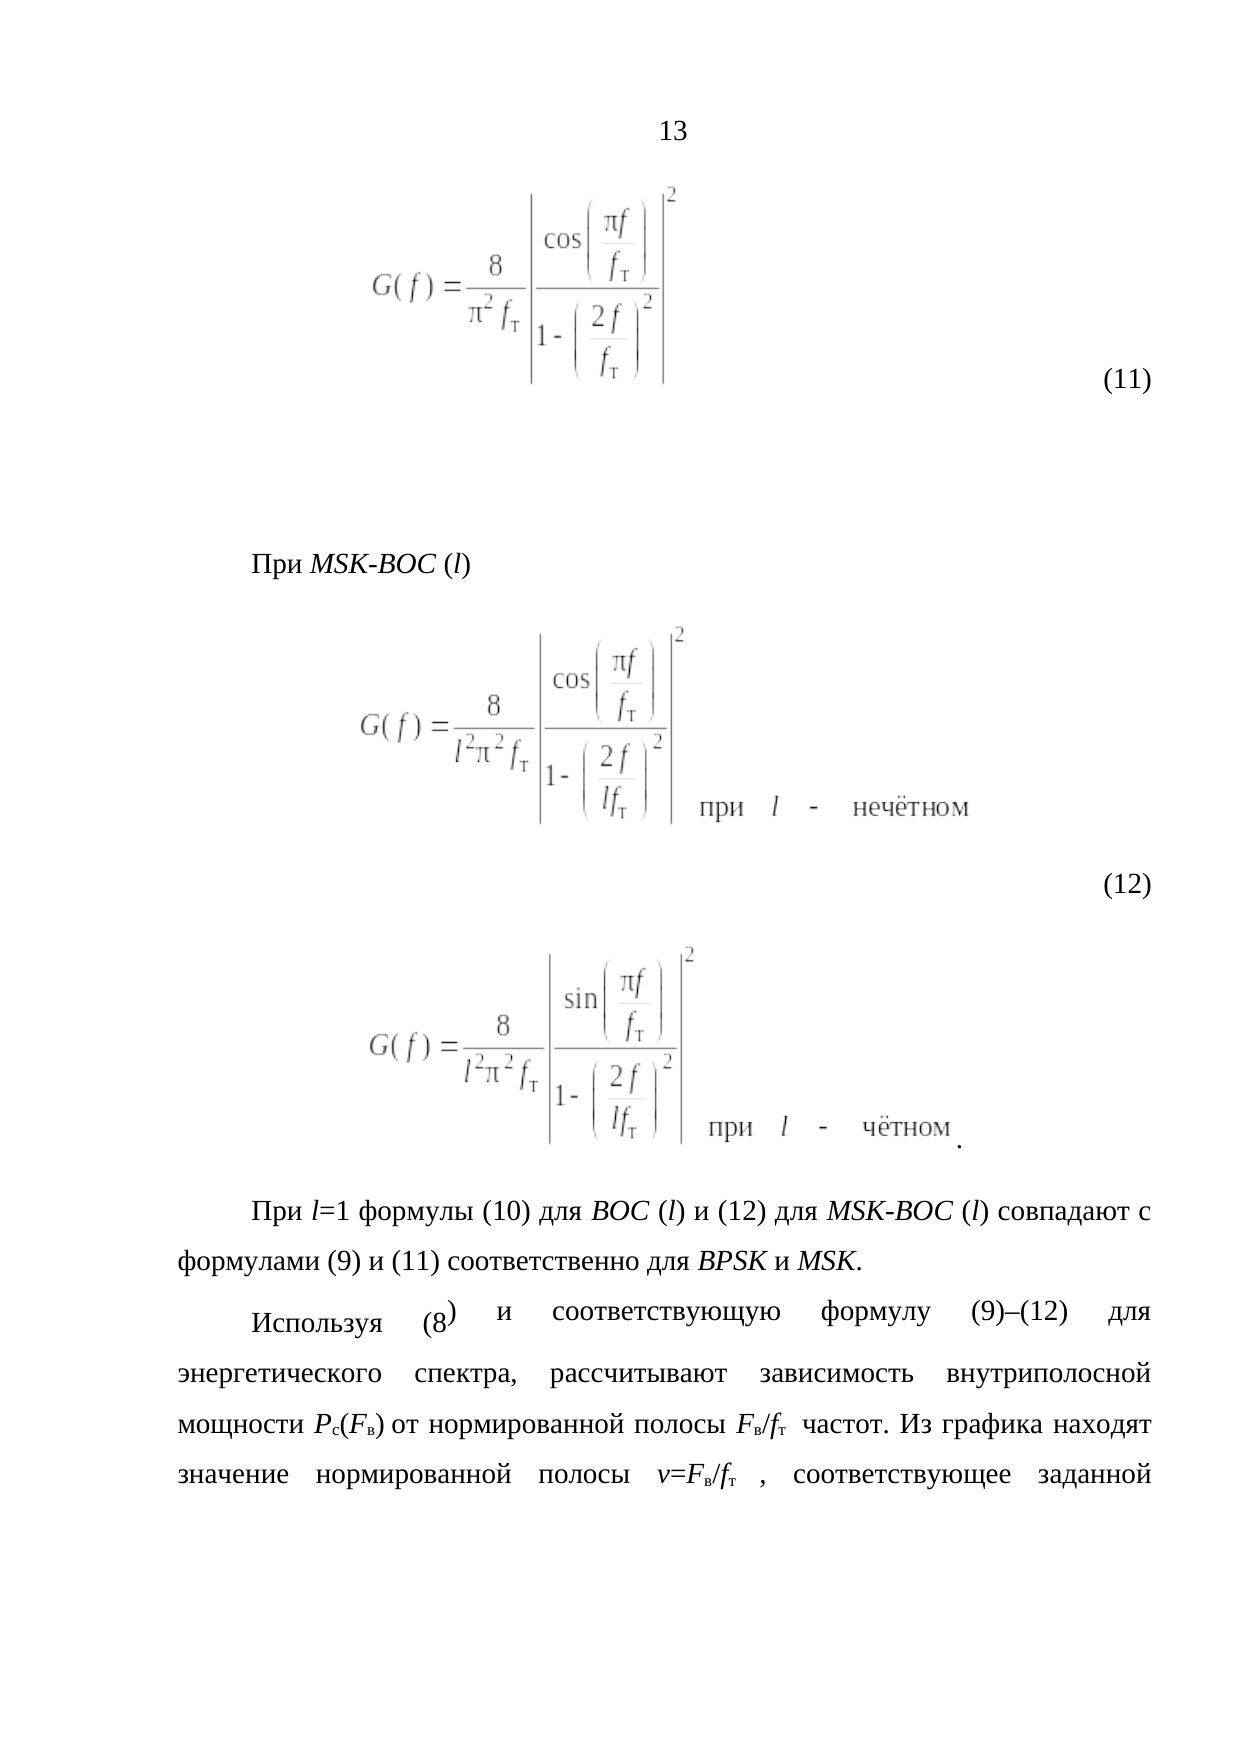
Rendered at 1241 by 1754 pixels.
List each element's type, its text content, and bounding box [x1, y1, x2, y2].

text . [177, 938, 1152, 1155]
text (12) [177, 866, 1152, 900]
text (11) [177, 177, 1152, 395]
text При l=1 формулы (10) для BOC (l) и (12) для MSK-BOC (l) совпадают с формулами (9) и (11) соответственно для BPSK и MSK. [177, 1193, 1152, 1277]
text При MSK-BOC (l) [177, 546, 1152, 580]
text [177, 1293, 1152, 1490]
